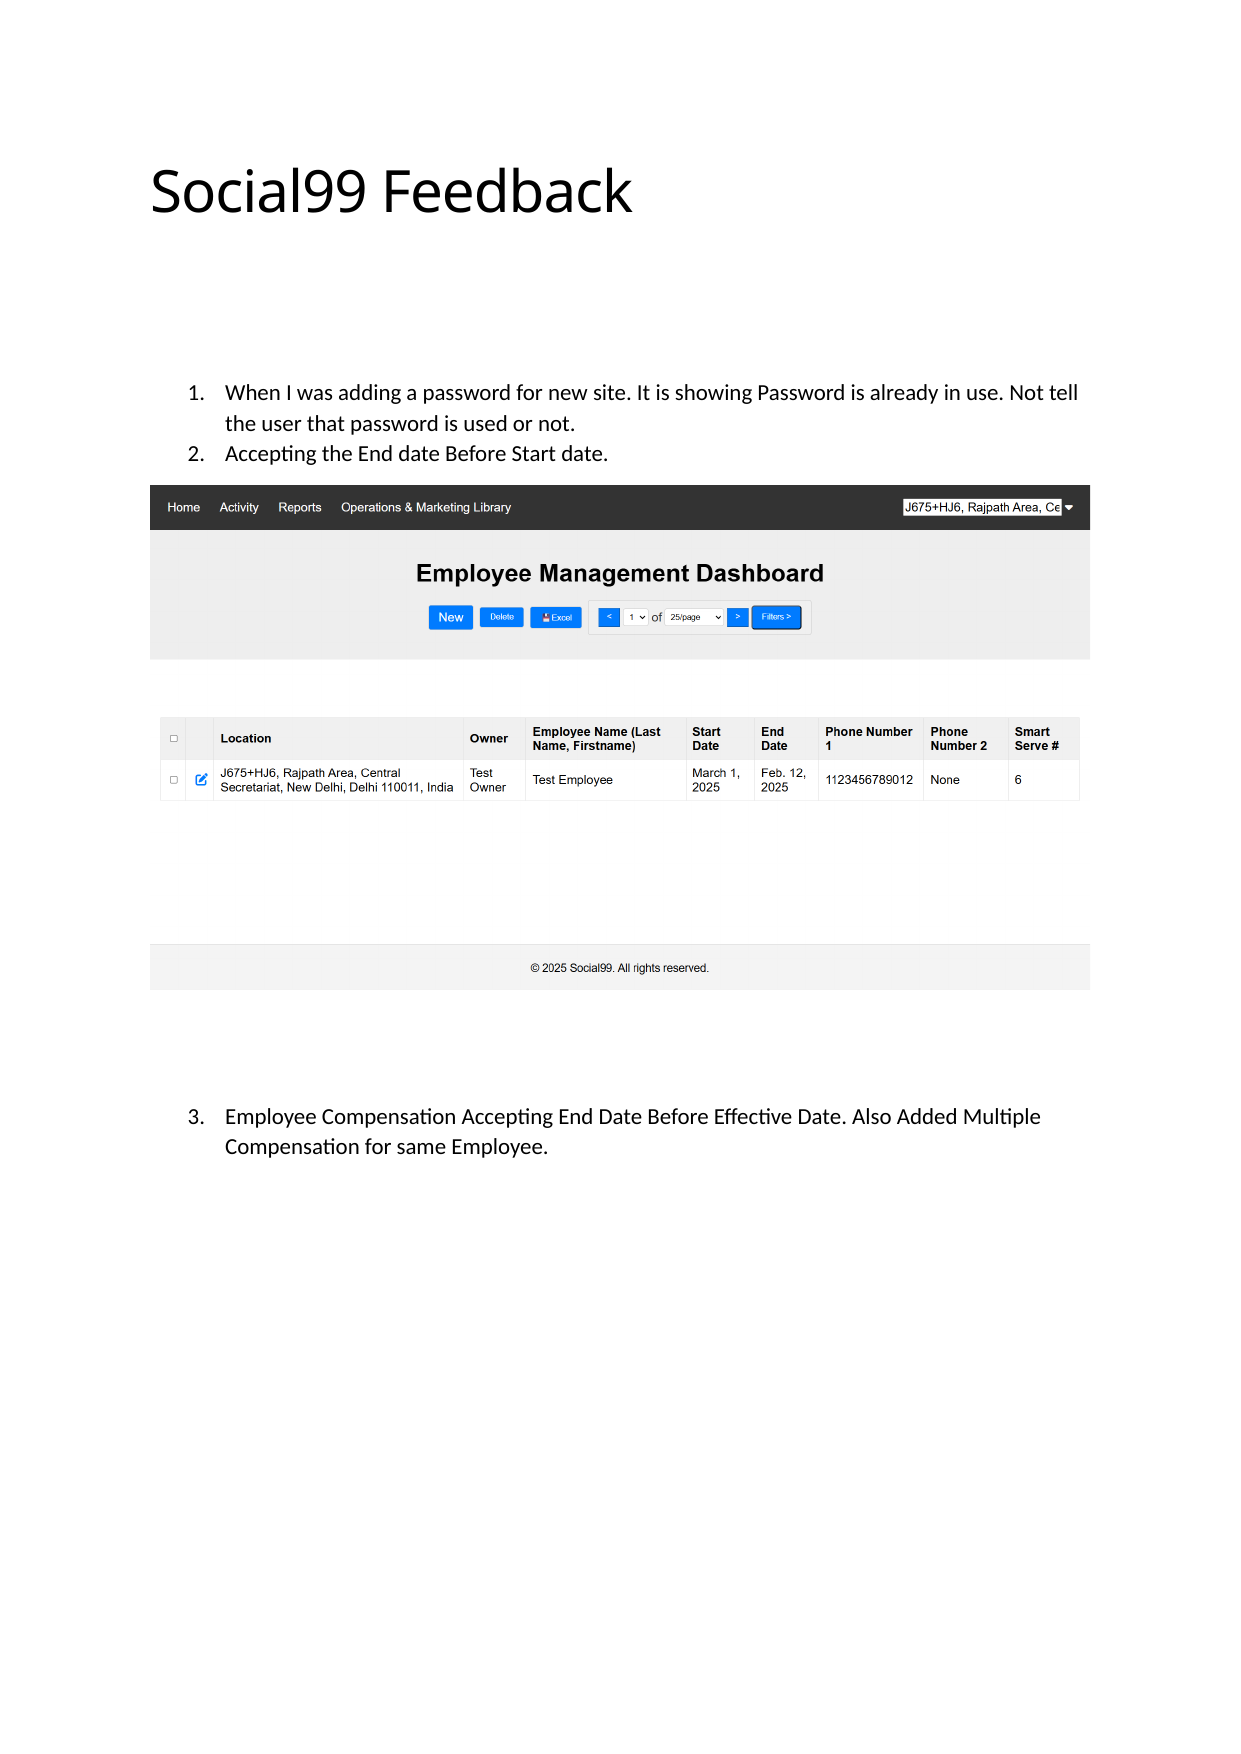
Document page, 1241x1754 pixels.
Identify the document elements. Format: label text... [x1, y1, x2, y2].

title Social99 Feedback [150, 150, 1090, 229]
list Employee Compensation Accepting End Date Before Effective Date. Also Added Multiple Compensation for same Employee. [187, 1102, 1090, 1160]
list When I was adding a password for new site. It is showing Password is already in use. Not tell the user that password is used or not. [187, 378, 1090, 437]
list Accepting the End date Before Start date. [187, 439, 1090, 467]
picture [150, 485, 1091, 990]
